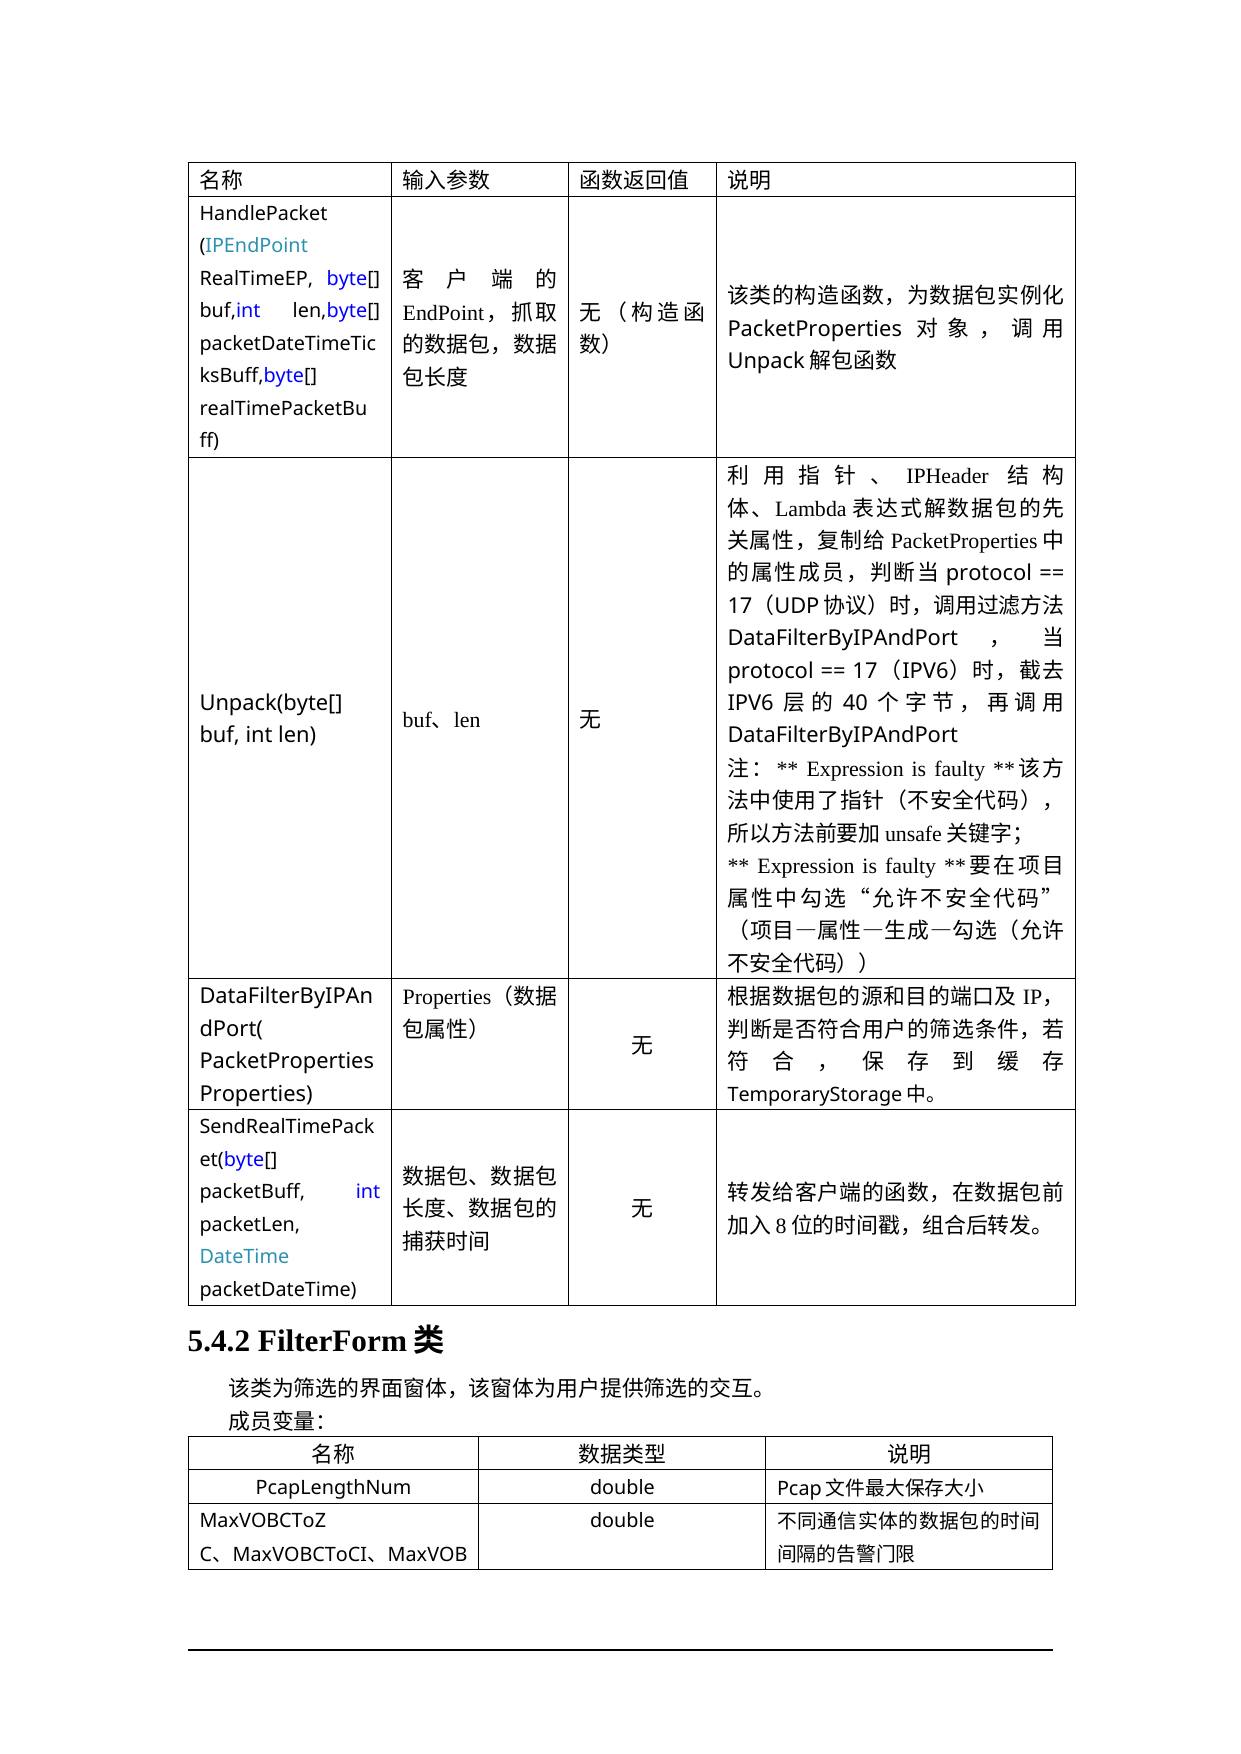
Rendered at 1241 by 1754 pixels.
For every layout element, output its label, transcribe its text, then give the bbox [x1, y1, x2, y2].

table_cell 客户端的EndPoint，抓取的数据包，数据包长度 [392, 197, 568, 457]
table_cell Pcap文件最大保存大小 [766, 1470, 1052, 1503]
table_cell 无 [569, 458, 716, 978]
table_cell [189, 1504, 478, 1569]
table_cell 根据数据包的源和目的端口及IP，判断是否符合用户的筛选条件，若符合，保存到缓存TemporaryStorage中。 [717, 979, 1075, 1109]
table_cell buf、len [392, 458, 568, 978]
table_cell 无（构造函数） [569, 197, 716, 457]
table_cell 利用指针、IPHeader结构体、Lambda表达式解数据包的先关属性，复制给PacketProperties中的属性成员，判断当protocol == 17（UDP协议）时，调用过滤方法DataFilterByIPAndPort，当protocol == 17（IPV6）时，截去IPV6层的40个字节，再调用DataFilterByIPAndPort 注：①该方法中使用了指针（不安全代码），所以方法前要加unsafe关键字； ②要在项目属性中勾选“允许不安全代码”（项目—属性—生成—勾选（允许不安全代码）） [717, 458, 1075, 978]
table_header 输入参数 [392, 163, 568, 196]
table_cell double [479, 1470, 765, 1503]
text 成员变量： [187, 1403, 1053, 1436]
table_header 说明 [766, 1437, 1052, 1469]
table_cell 无 [569, 1110, 716, 1305]
table_cell 无 [569, 979, 716, 1109]
table_header 数据类型 [479, 1437, 765, 1469]
text 该类为筛选的界面窗体，该窗体为用户提供筛选的交互。 [187, 1371, 1053, 1403]
table_cell double [479, 1504, 765, 1569]
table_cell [766, 1504, 1052, 1569]
table_cell Unpack(byte[] buf, int len) [189, 458, 391, 978]
table_cell 该类的构造函数，为数据包实例化PacketProperties对象，调用Unpack解包函数 [717, 197, 1075, 457]
table_header 函数返回值 [569, 163, 716, 196]
table_cell Properties（数据包属性） [392, 979, 568, 1109]
text 5.4.2 FilterForm类 [187, 1306, 1053, 1371]
table_cell PcapLengthNum [189, 1470, 478, 1503]
table_cell DataFilterByIPAndPort( PacketProperties Properties) [189, 979, 391, 1109]
table_header 名称 [189, 163, 391, 196]
table_cell HandlePacket(IPEndPoint RealTimeEP, byte[] buf,int len,byte[] packetDateTimeTicksBuff,byte[] realTimePacketBuff) [189, 197, 391, 457]
table_cell SendRealTimePacket(byte[] packetBuff, int packetLen, DateTime packetDateTime) [189, 1110, 391, 1305]
table_cell 转发给客户端的函数，在数据包前加入8位的时间戳，组合后转发。 [717, 1110, 1075, 1305]
table_header 名称 [189, 1437, 478, 1469]
table_cell 数据包、数据包长度、数据包的捕获时间 [392, 1110, 568, 1305]
table_header 说明 [717, 163, 1075, 196]
